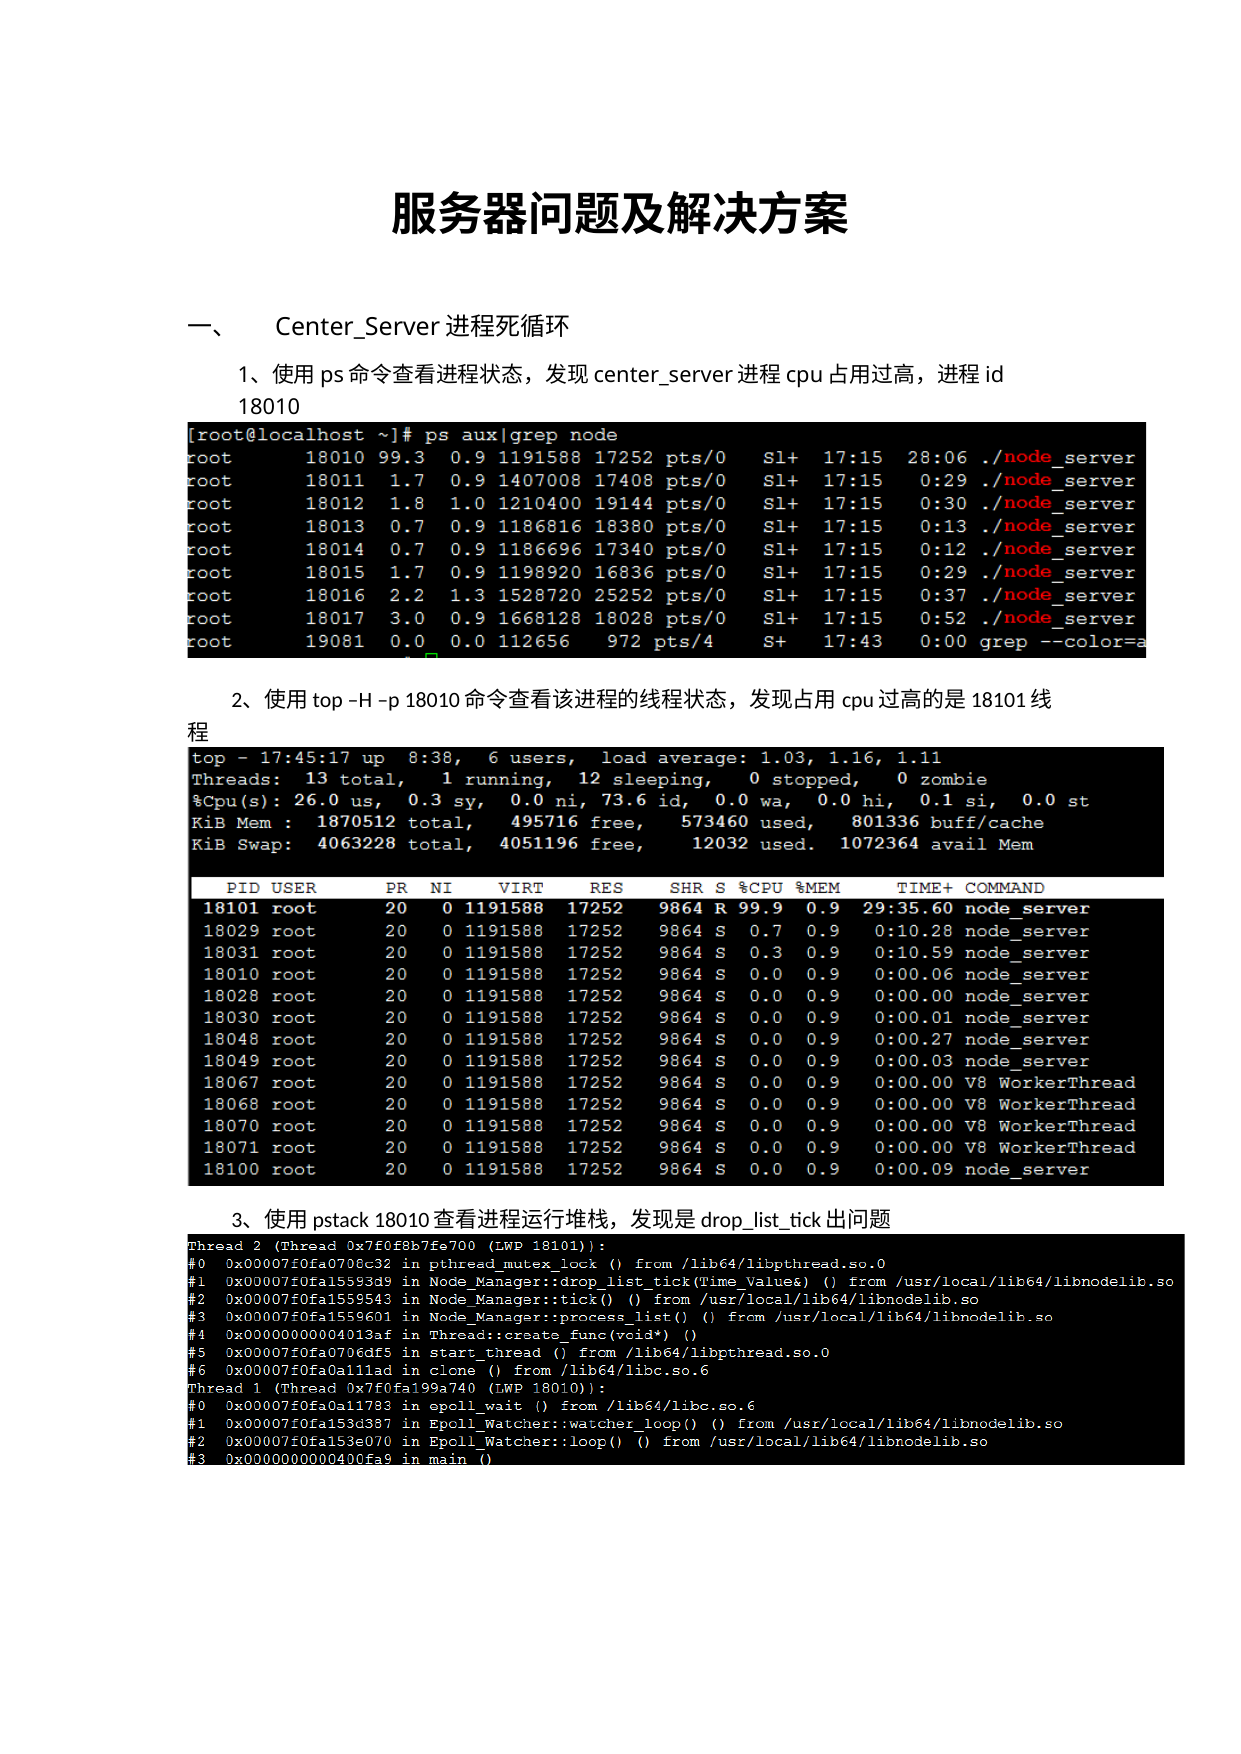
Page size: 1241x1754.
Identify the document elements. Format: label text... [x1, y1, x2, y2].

picture [187, 1234, 1185, 1465]
text 服务器问题及解决方案 [187, 162, 1053, 259]
picture [187, 422, 1147, 658]
text 2、使用top –H –p 18010命令查看该进程的线程状态，发现占用cpu过高的是18101线程 [187, 682, 1053, 747]
list 1、使用ps命令查看进程状态，发现center_server进程cpu占用过高，进程id 18010 [237, 357, 1053, 422]
list Center_Server进程死循环 [187, 292, 1053, 357]
picture [187, 747, 1164, 1186]
text 3、使用pstack 18010查看进程运行堆栈，发现是drop_list_tick出问题 [187, 1202, 1053, 1234]
